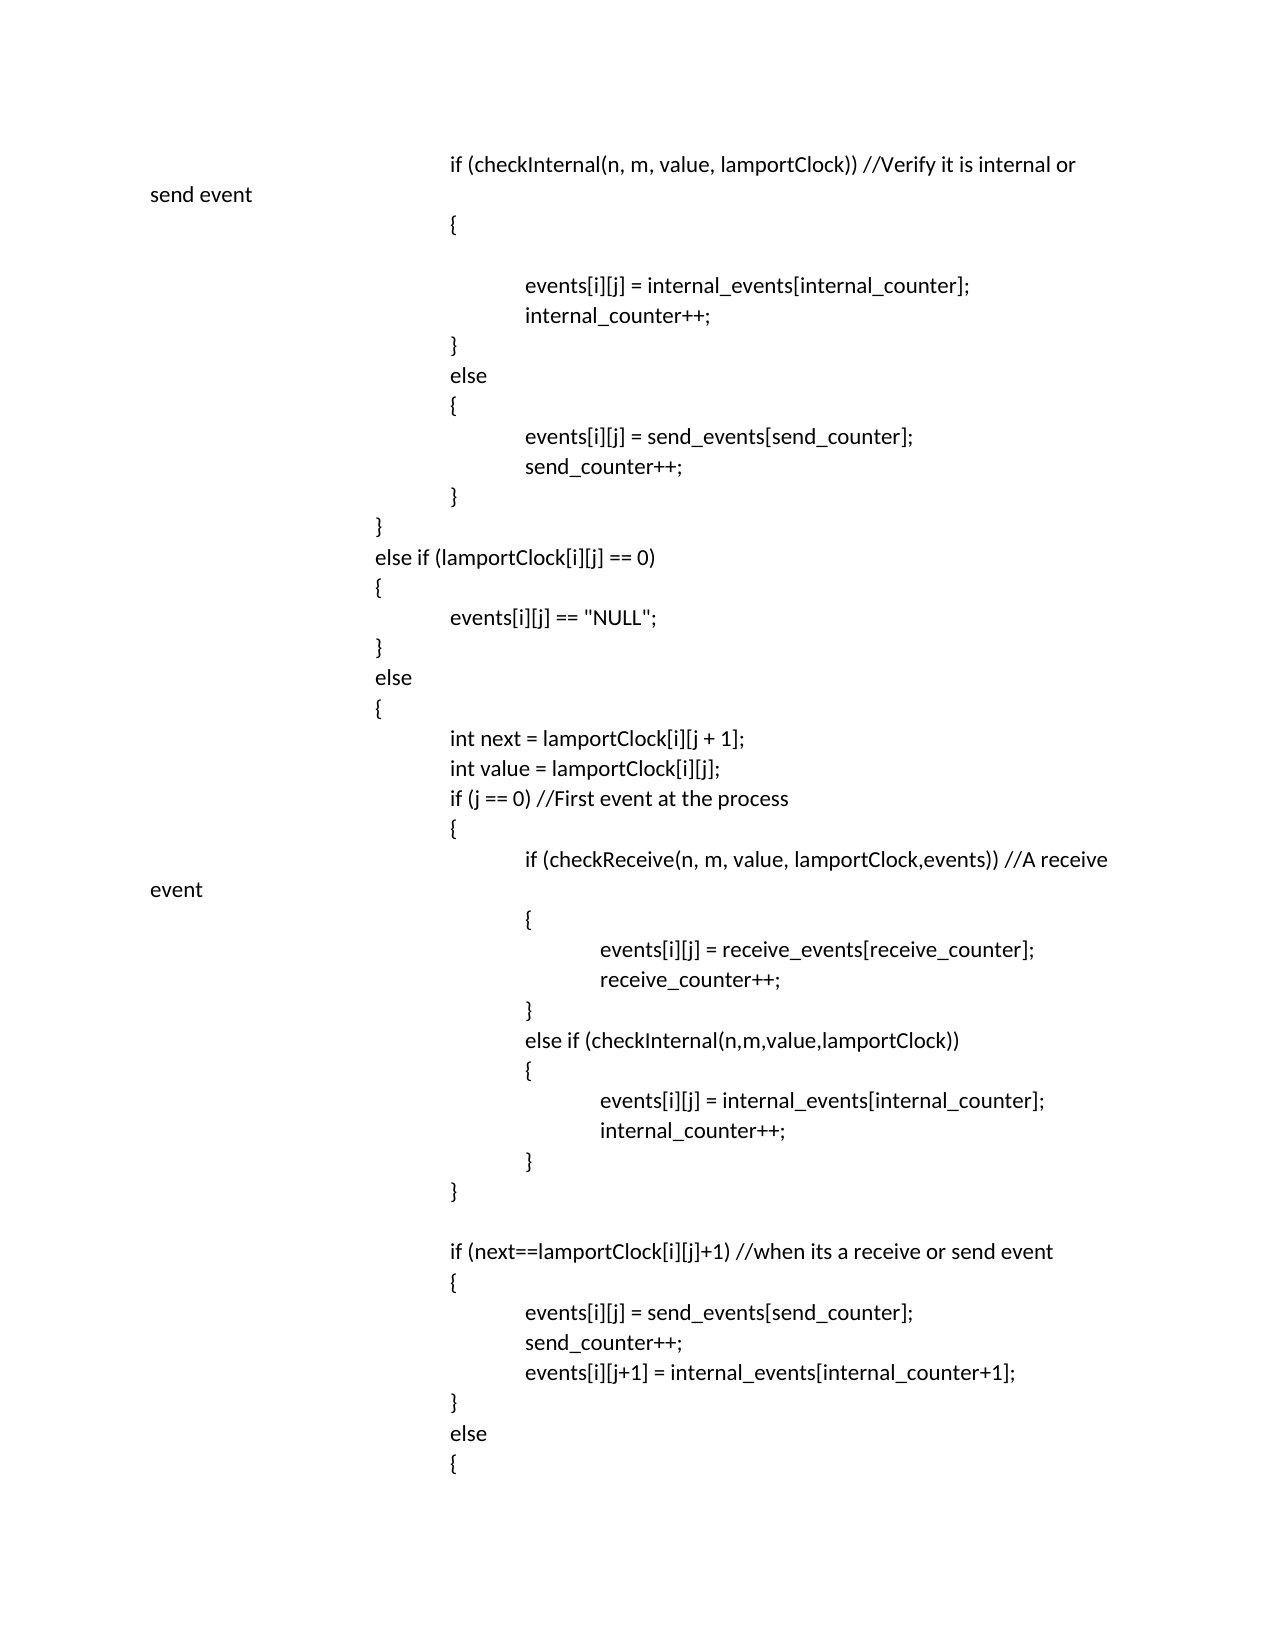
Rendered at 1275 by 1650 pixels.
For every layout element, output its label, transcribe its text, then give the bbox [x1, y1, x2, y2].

text else [150, 663, 1125, 692]
text } [150, 1177, 1125, 1205]
text { [150, 1449, 1125, 1477]
text { [150, 1268, 1125, 1296]
text else [150, 1419, 1125, 1447]
text else if (lamportClock[i][j] == 0) [150, 543, 1125, 571]
text } [150, 512, 1125, 541]
text send_counter++; [150, 1328, 1125, 1356]
text } [150, 996, 1125, 1024]
text } [150, 1147, 1125, 1175]
text if (j == 0) //First event at the process [150, 784, 1125, 812]
text internal_counter++; [150, 1117, 1125, 1145]
text events[i][j] = internal_events[internal_counter]; [150, 1086, 1125, 1114]
text events[i][j] = send_events[send_counter]; [150, 422, 1125, 450]
text send_counter++; [150, 452, 1125, 480]
text receive_counter++; [150, 966, 1125, 994]
text else if (checkInternal(n,m,value,lamportClock)) [150, 1026, 1125, 1054]
text events[i][j] = receive_events[receive_counter]; [150, 935, 1125, 963]
text if (checkInternal(n, m, value, lamportClock)) //Verify it is internal or send event [150, 150, 1125, 208]
text events[i][j] == "NULL"; [150, 603, 1125, 631]
text { [150, 210, 1125, 238]
text { [150, 392, 1125, 420]
text events[i][j+1] = internal_events[internal_counter+1]; [150, 1358, 1125, 1386]
text { [150, 905, 1125, 933]
text else [150, 361, 1125, 389]
text } [150, 482, 1125, 510]
text } [150, 331, 1125, 359]
text if (checkReceive(n, m, value, lamportClock,events)) //A receive event [150, 845, 1125, 903]
text events[i][j] = send_events[send_counter]; [150, 1298, 1125, 1326]
text { [150, 573, 1125, 601]
text events[i][j] = internal_events[internal_counter]; [150, 271, 1125, 299]
text int value = lamportClock[i][j]; [150, 754, 1125, 782]
text if (next==lamportClock[i][j]+1) //when its a receive or send event [150, 1237, 1125, 1266]
text int next = lamportClock[i][j + 1]; [150, 724, 1125, 752]
text } [150, 633, 1125, 661]
text { [150, 694, 1125, 722]
text internal_counter++; [150, 301, 1125, 329]
text } [150, 1388, 1125, 1417]
text { [150, 814, 1125, 843]
text { [150, 1056, 1125, 1084]
